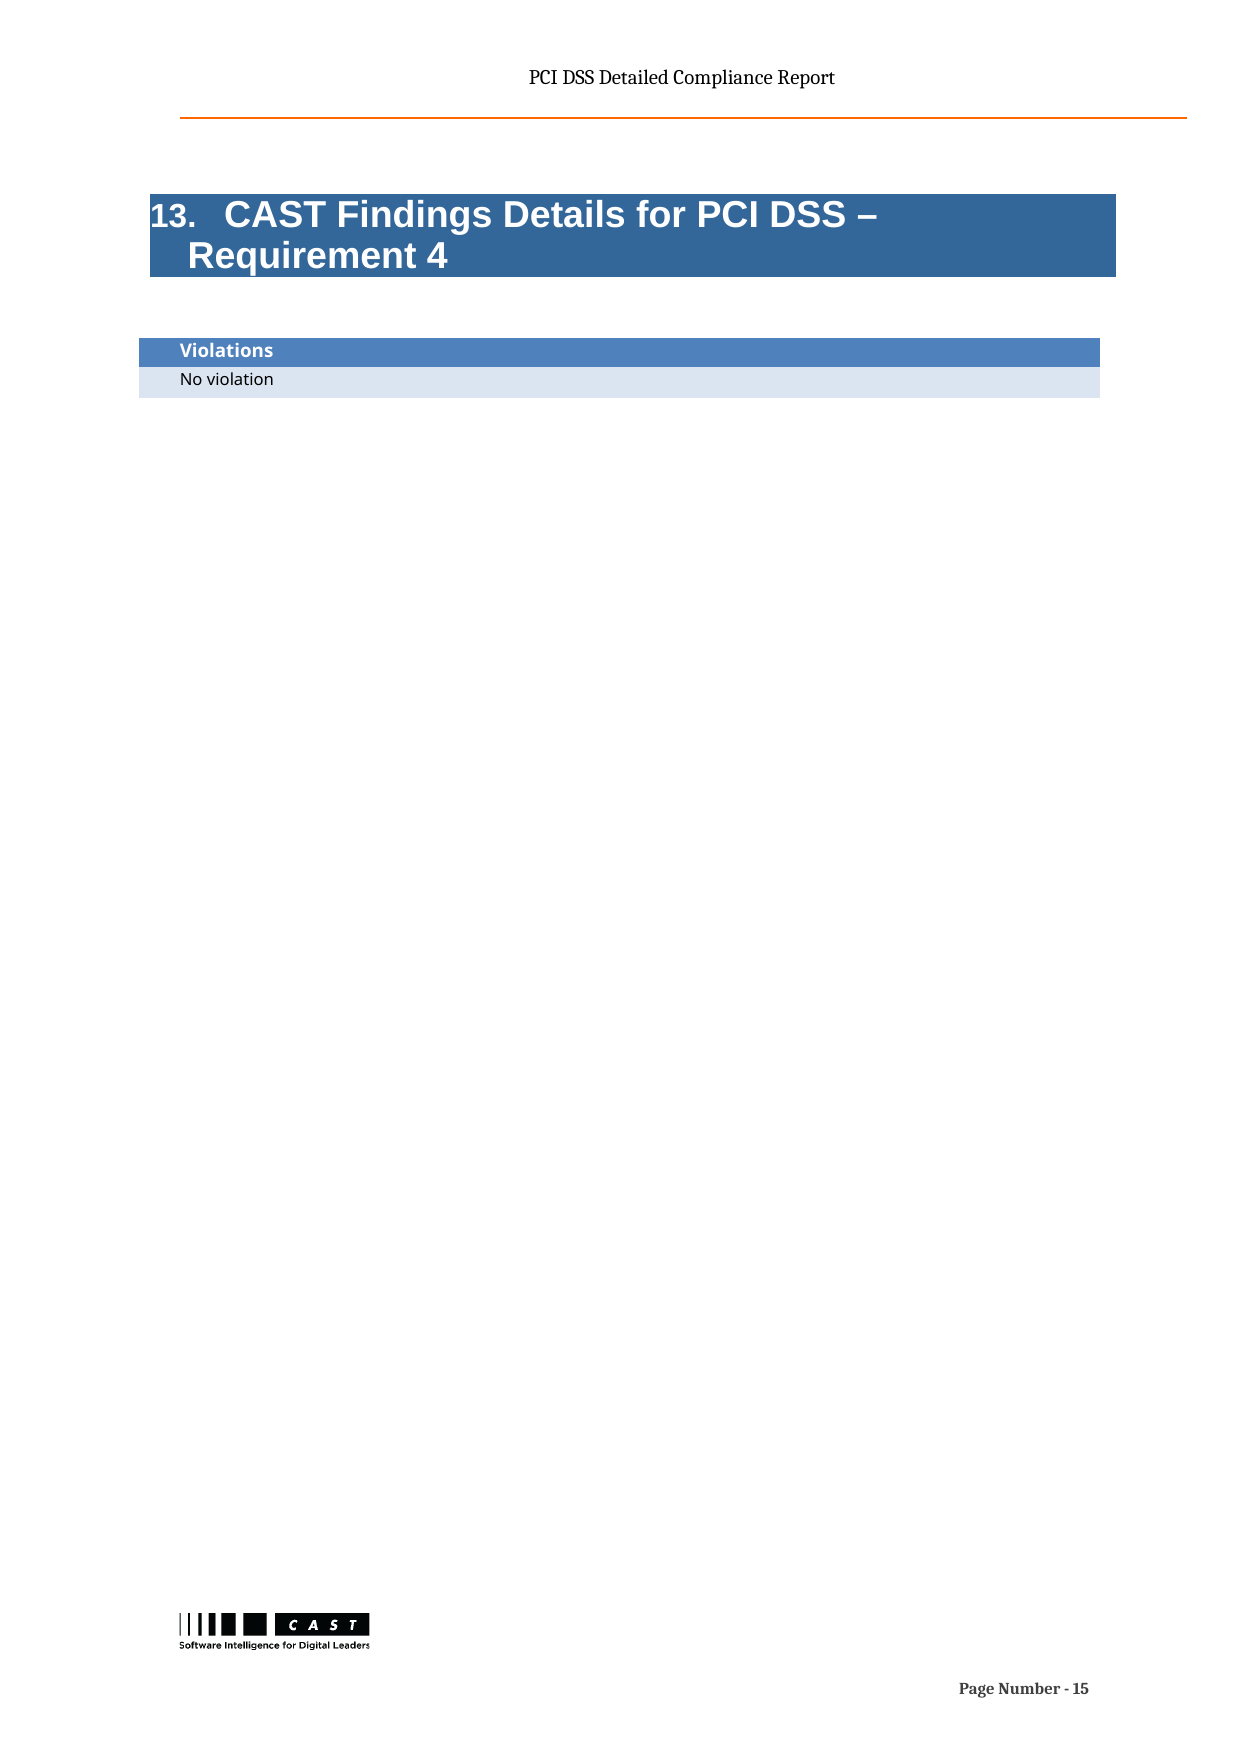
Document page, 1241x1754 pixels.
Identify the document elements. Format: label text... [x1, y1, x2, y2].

table_header Violations [139, 338, 1100, 367]
subtitle CAST Findings Details for PCI DSS – Requirement 4 [150, 194, 1116, 277]
table_cell No violation [139, 368, 1100, 398]
picture [179, 1613, 370, 1651]
